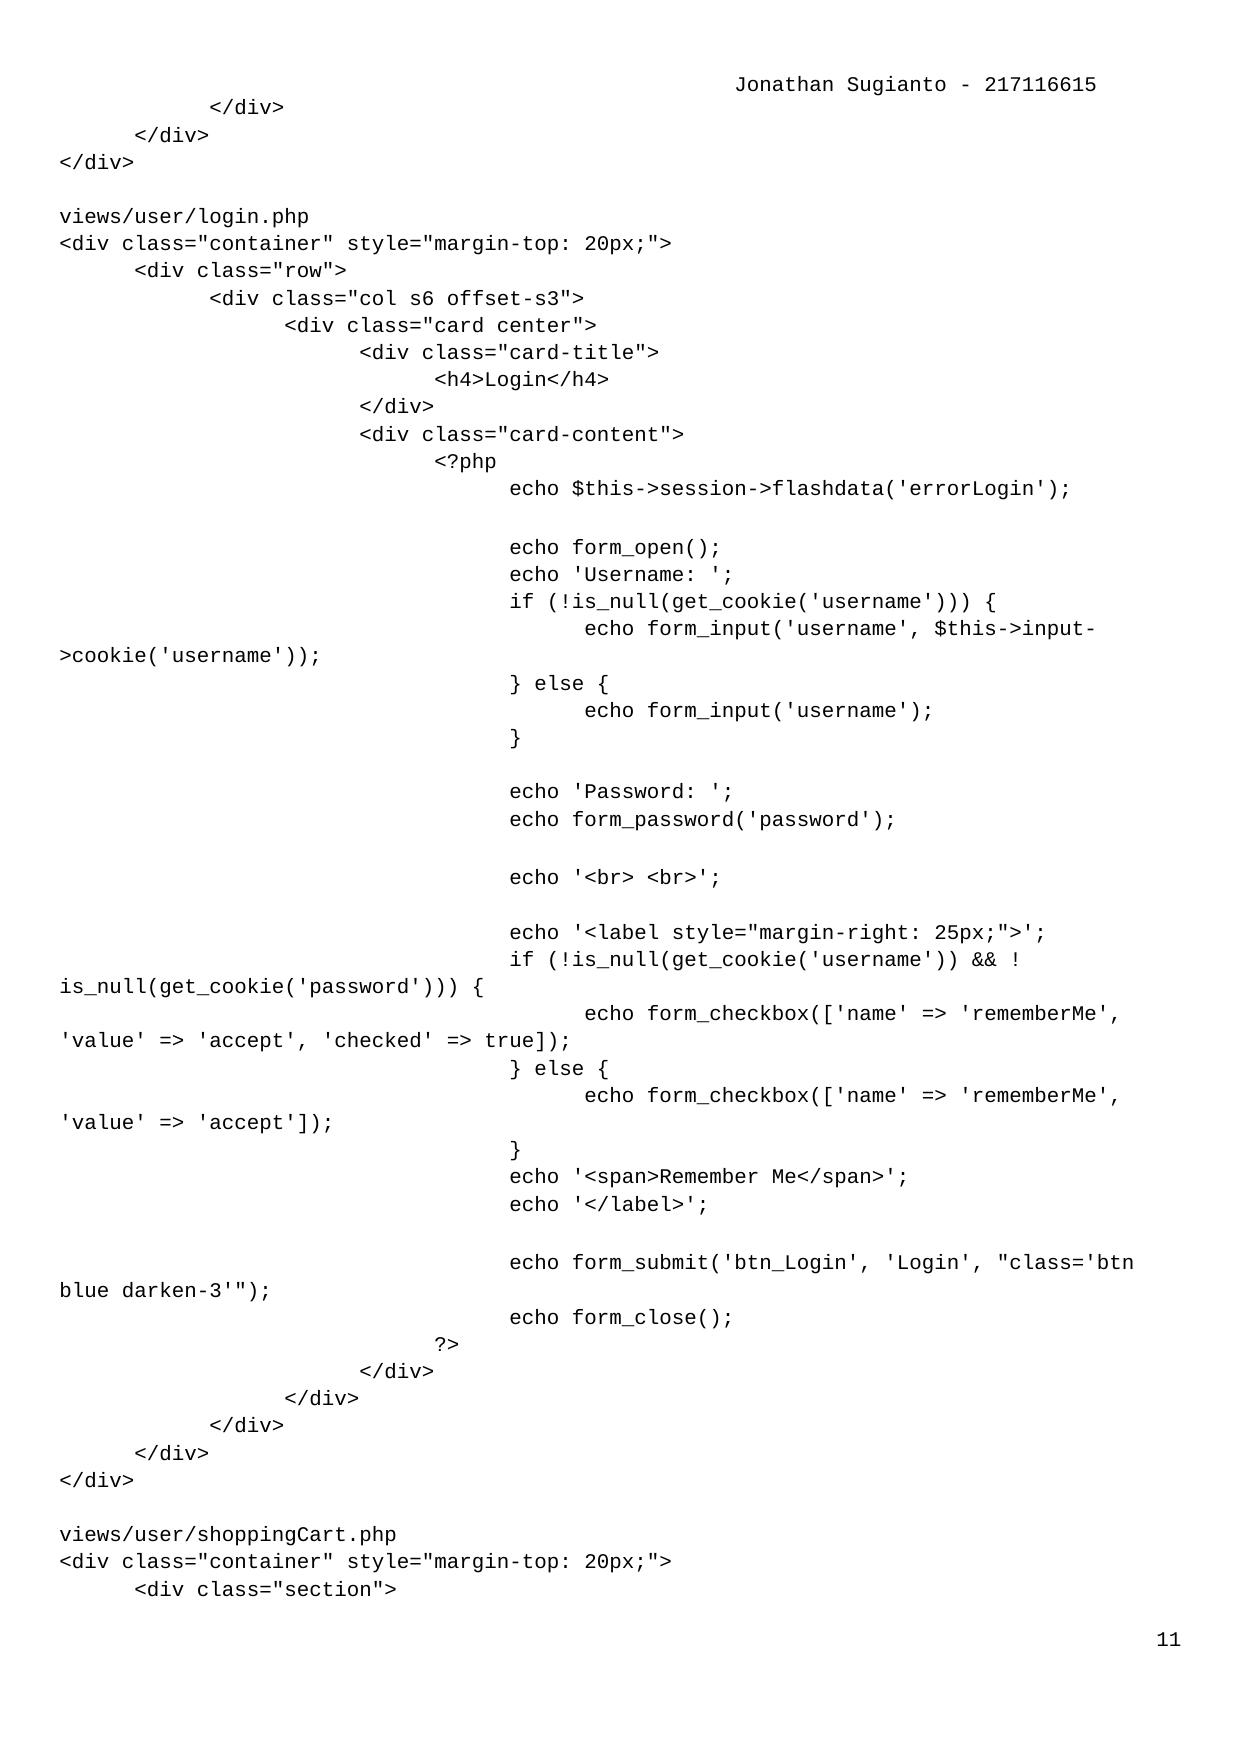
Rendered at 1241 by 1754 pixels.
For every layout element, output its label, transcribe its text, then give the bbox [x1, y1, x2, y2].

text <div class="card-content"> [59, 424, 1181, 447]
text echo form_submit('btn_Login', 'Login', "class='btn blue darken-3'"); [59, 1252, 1181, 1303]
text </div> [59, 124, 1181, 148]
text <div class="card-title"> [59, 342, 1181, 366]
text ?> [59, 1334, 1181, 1358]
text echo '<br> <br>'; [59, 867, 1181, 891]
text <div class="section"> [59, 1579, 1181, 1602]
text </div> [59, 1470, 1181, 1493]
text <div class="row"> [59, 261, 1181, 284]
text if (!is_null(get_cookie('username')) && !is_null(get_cookie('password'))) { [59, 949, 1181, 1000]
text <div class="card center"> [59, 315, 1181, 338]
text echo form_input('username'); [59, 700, 1181, 723]
text <div class="container" style="margin-top: 20px;"> [59, 1551, 1181, 1575]
text </div> [59, 1388, 1181, 1412]
text </div> [59, 152, 1181, 175]
text echo form_open(); [59, 537, 1181, 560]
text <h4>Login</h4> [59, 369, 1181, 393]
text echo 'Username: '; [59, 564, 1181, 588]
text echo '<span>Remember Me</span>'; [59, 1166, 1181, 1190]
text <div class="col s6 offset-s3"> [59, 288, 1181, 311]
text </div> [59, 97, 1181, 121]
text echo form_input('username', $this->input->cookie('username')); [59, 618, 1181, 669]
text echo form_checkbox(['name' => 'rememberMe', 'value' => 'accept', 'checked' => true]); [59, 1003, 1181, 1054]
text echo form_password('password'); [59, 809, 1181, 832]
text } [59, 1139, 1181, 1163]
text echo form_close(); [59, 1307, 1181, 1330]
text <?php [59, 451, 1181, 474]
text echo 'Password: '; [59, 781, 1181, 805]
text views/user/shoppingCart.php [59, 1524, 1181, 1548]
text views/user/login.php [59, 206, 1181, 230]
text </div> [59, 1443, 1181, 1466]
text </div> [59, 396, 1181, 420]
text echo $this->session->flashdata('errorLogin'); [59, 478, 1181, 502]
text echo form_checkbox(['name' => 'rememberMe', 'value' => 'accept']); [59, 1085, 1181, 1136]
text } else { [59, 673, 1181, 696]
text if (!is_null(get_cookie('username'))) { [59, 591, 1181, 615]
text } else { [59, 1058, 1181, 1081]
text <div class="container" style="margin-top: 20px;"> [59, 233, 1181, 257]
text echo '<label style="margin-right: 25px;">'; [59, 922, 1181, 945]
text </div> [59, 1416, 1181, 1439]
text echo '</label>'; [59, 1194, 1181, 1217]
text </div> [59, 1361, 1181, 1385]
text } [59, 727, 1181, 751]
